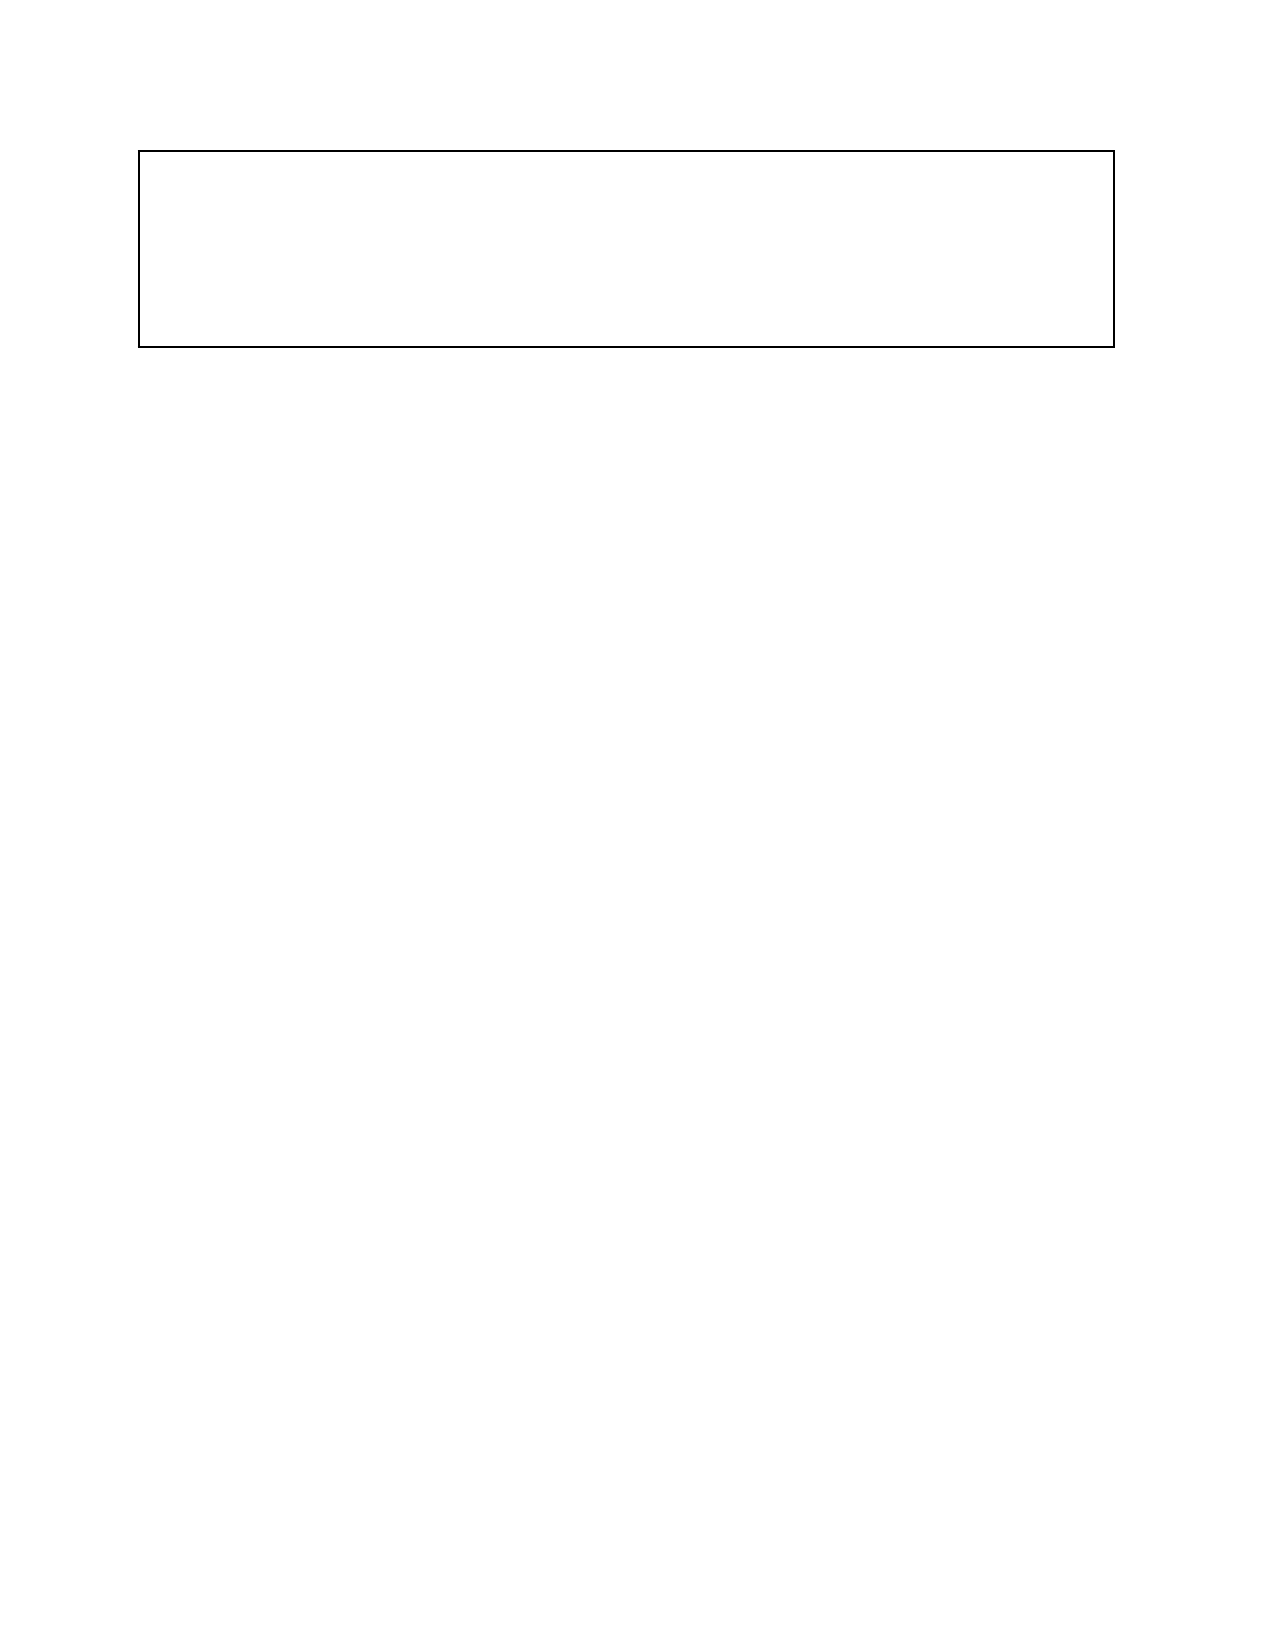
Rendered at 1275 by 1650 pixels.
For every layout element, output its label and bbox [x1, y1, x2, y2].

table_header [140, 152, 1113, 346]
